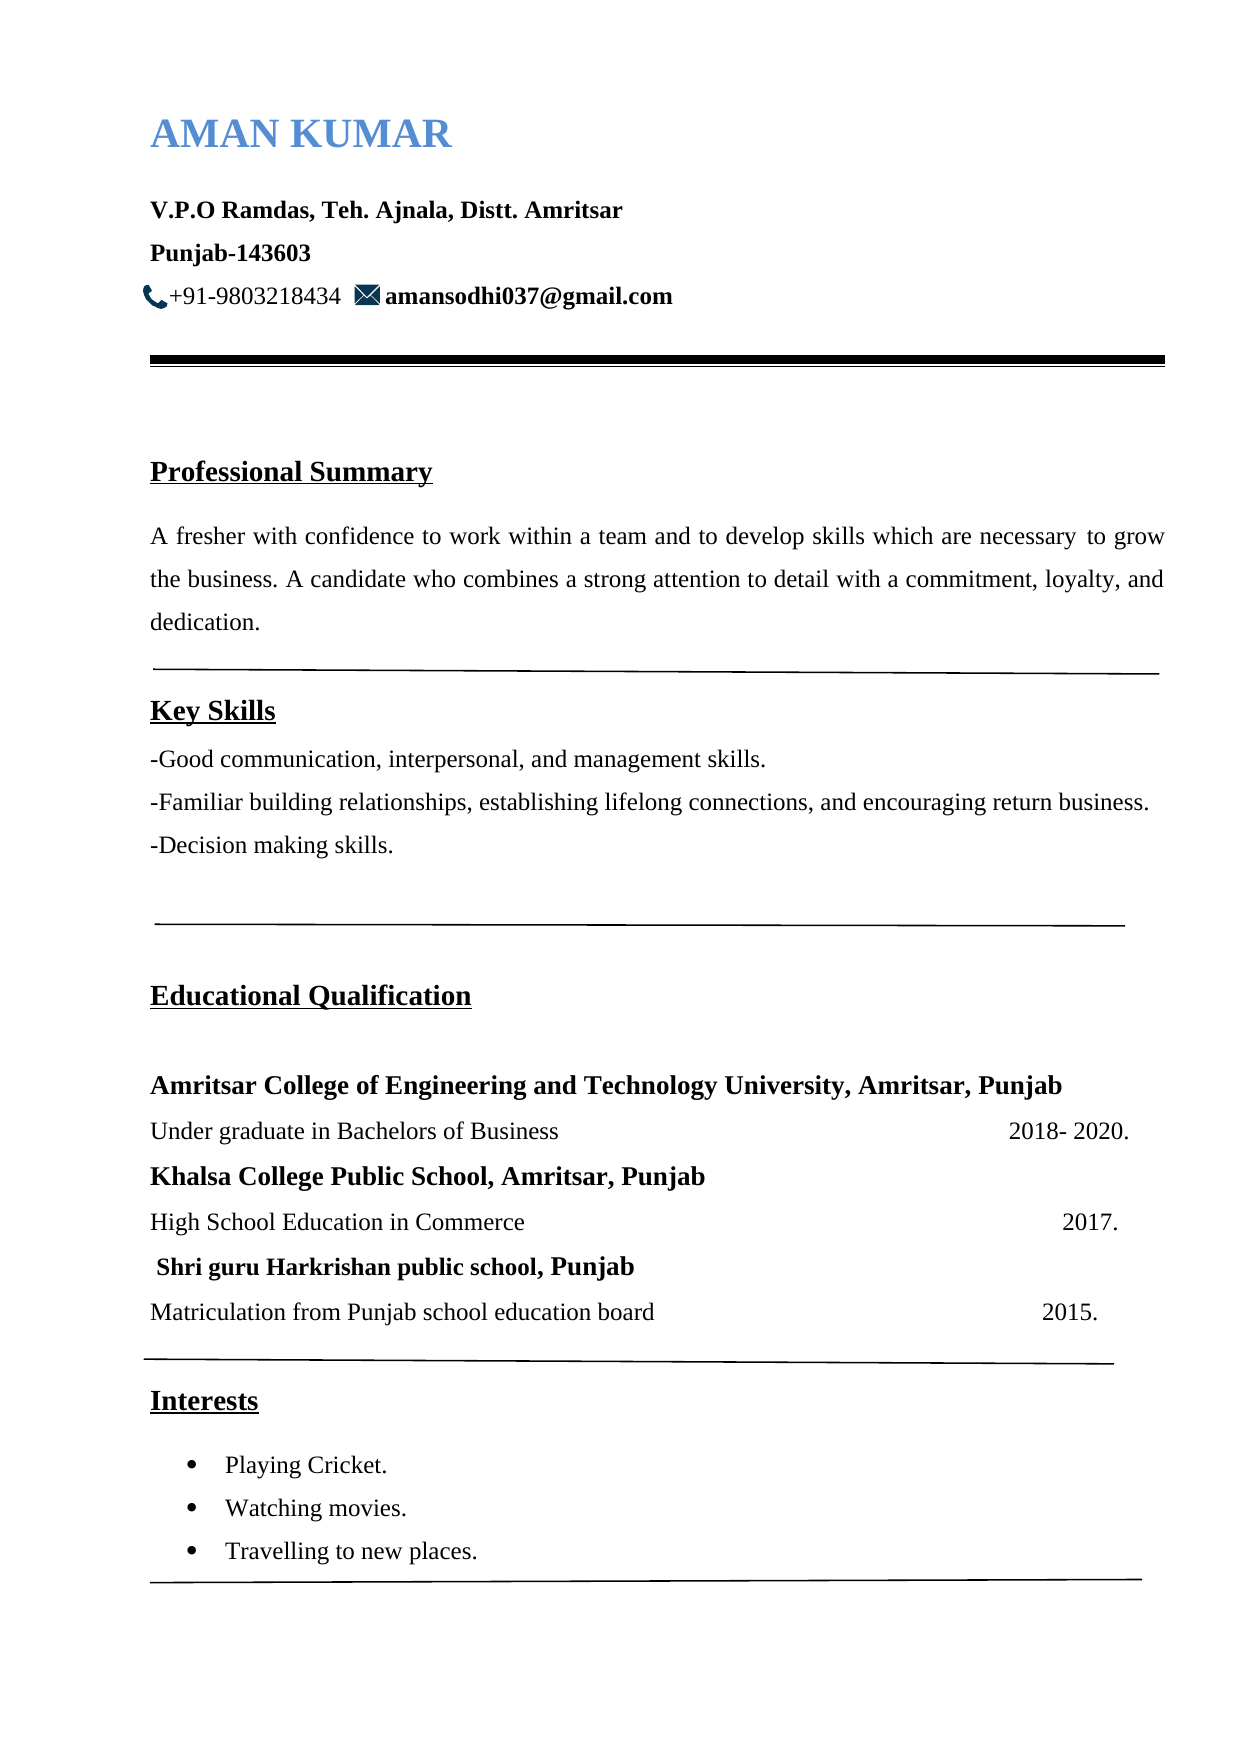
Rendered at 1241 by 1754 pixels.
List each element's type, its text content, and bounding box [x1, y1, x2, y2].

text Shri guru Harkrishan public school, Punjab [150, 1250, 1165, 1281]
text High School Education in Commerce 2017. [150, 1207, 1165, 1236]
text Under graduate in Bachelors of Business 2018- 2020. [150, 1116, 1165, 1145]
list Watching movies. [187, 1493, 1165, 1522]
text Interests [150, 1383, 1165, 1417]
text Matriculation from Punjab school education board 2015. [150, 1297, 1165, 1326]
text Educational Qualification [150, 978, 1165, 1012]
text -Familiar building relationships, establishing lifelong connections, and encouraging return business. [150, 787, 1165, 816]
list Playing Cricket. [187, 1450, 1165, 1479]
text Khalsa College Public School, Amritsar, Punjab [150, 1160, 1165, 1192]
text Professional Summary [150, 454, 1165, 487]
text V.P.O Ramdas, Teh. Ajnala, Distt. Amritsar [150, 195, 1165, 223]
text Key Skills [150, 693, 1165, 727]
text +91-9803218434 amansodhi037@gmail.com [150, 281, 1165, 310]
list Travelling to new places. [187, 1536, 1165, 1565]
text Punjab-143603 [150, 238, 1165, 267]
text -Good communication, interpersonal, and management skills. [150, 744, 1165, 772]
text Amritsar College of Engineering and Technology University, Amritsar, Punjab [150, 1069, 1165, 1101]
text -Decision making skills. [150, 830, 1165, 859]
text A fresher with confidence to work within a team and to develop skills which are necessary to grow the business. A candidate who combines a strong attention to detail with a commitment, loyalty, and dedication. [150, 521, 1165, 636]
text AMAN KUMAR [150, 108, 1165, 156]
